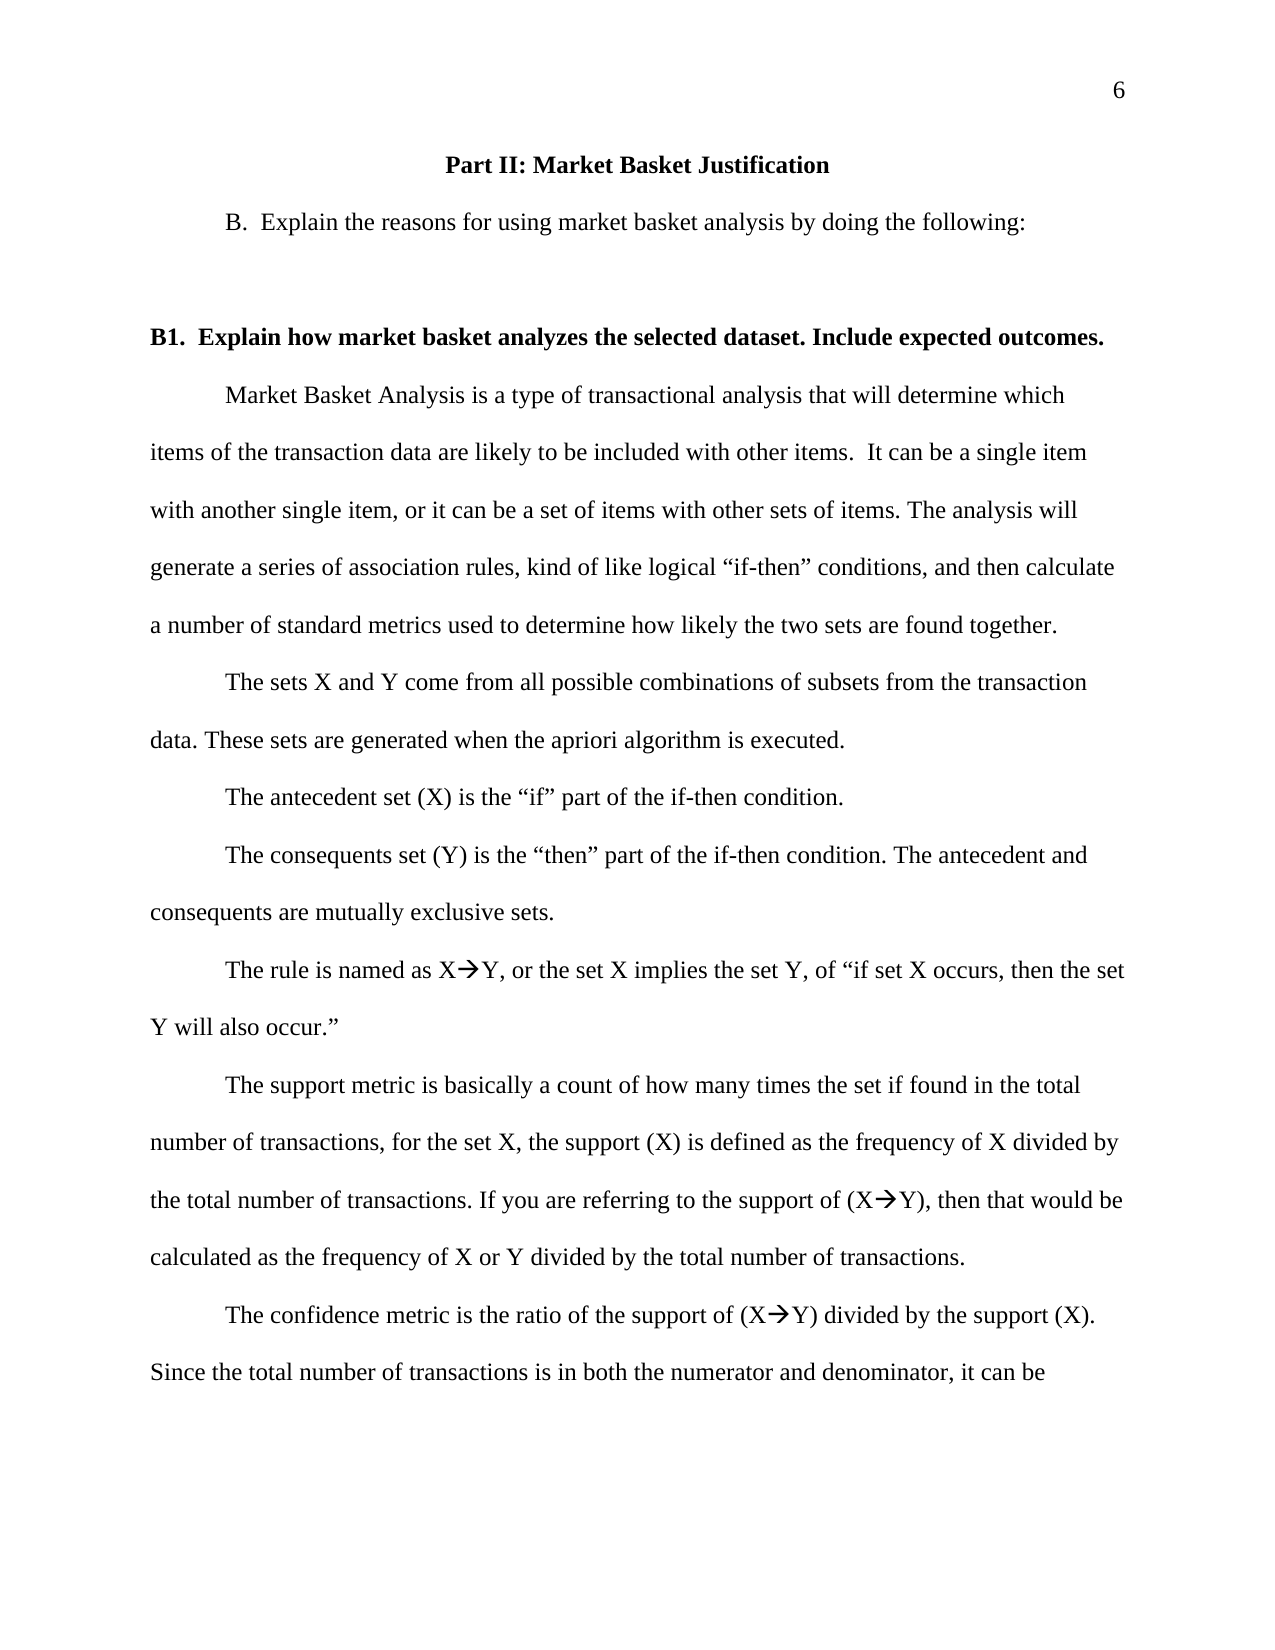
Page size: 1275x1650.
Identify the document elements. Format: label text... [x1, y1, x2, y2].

text The support metric is basically a count of how many times the set if found in the total number of transactions, for the set X, the support (X) is defined as the frequency of X divided by the total number of transactions. If you are referring to the support of (XY), then that would be calculated as the frequency of X or Y divided by the total number of transactions. [150, 1070, 1125, 1271]
text B. Explain the reasons for using market basket analysis by doing the following: [150, 207, 1125, 236]
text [150, 1300, 1125, 1386]
text The rule is named as XY, or the set X implies the set Y, of “if set X occurs, then the set Y will also occur.” [150, 955, 1125, 1041]
subtitle Part II: Market Basket Justification [150, 150, 1125, 179]
text The sets X and Y come from all possible combinations of subsets from the transaction data. These sets are generated when the apriori algorithm is executed. [150, 667, 1125, 754]
subtitle B1. Explain how market basket analyzes the selected dataset. Include expected outcomes. [150, 322, 1125, 351]
text The antecedent set (X) is the “if” part of the if-then condition. [150, 782, 1125, 811]
text The consequents set (Y) is the “then” part of the if-then condition. The antecedent and consequents are mutually exclusive sets. [150, 840, 1125, 926]
text Market Basket Analysis is a type of transactional analysis that will determine which items of the transaction data are likely to be included with other items. It can be a single item with another single item, or it can be a set of items with other sets of items. The analysis will generate a series of association rules, kind of like logical “if-then” conditions, and then calculate a number of standard metrics used to determine how likely the two sets are found together. [150, 380, 1125, 639]
